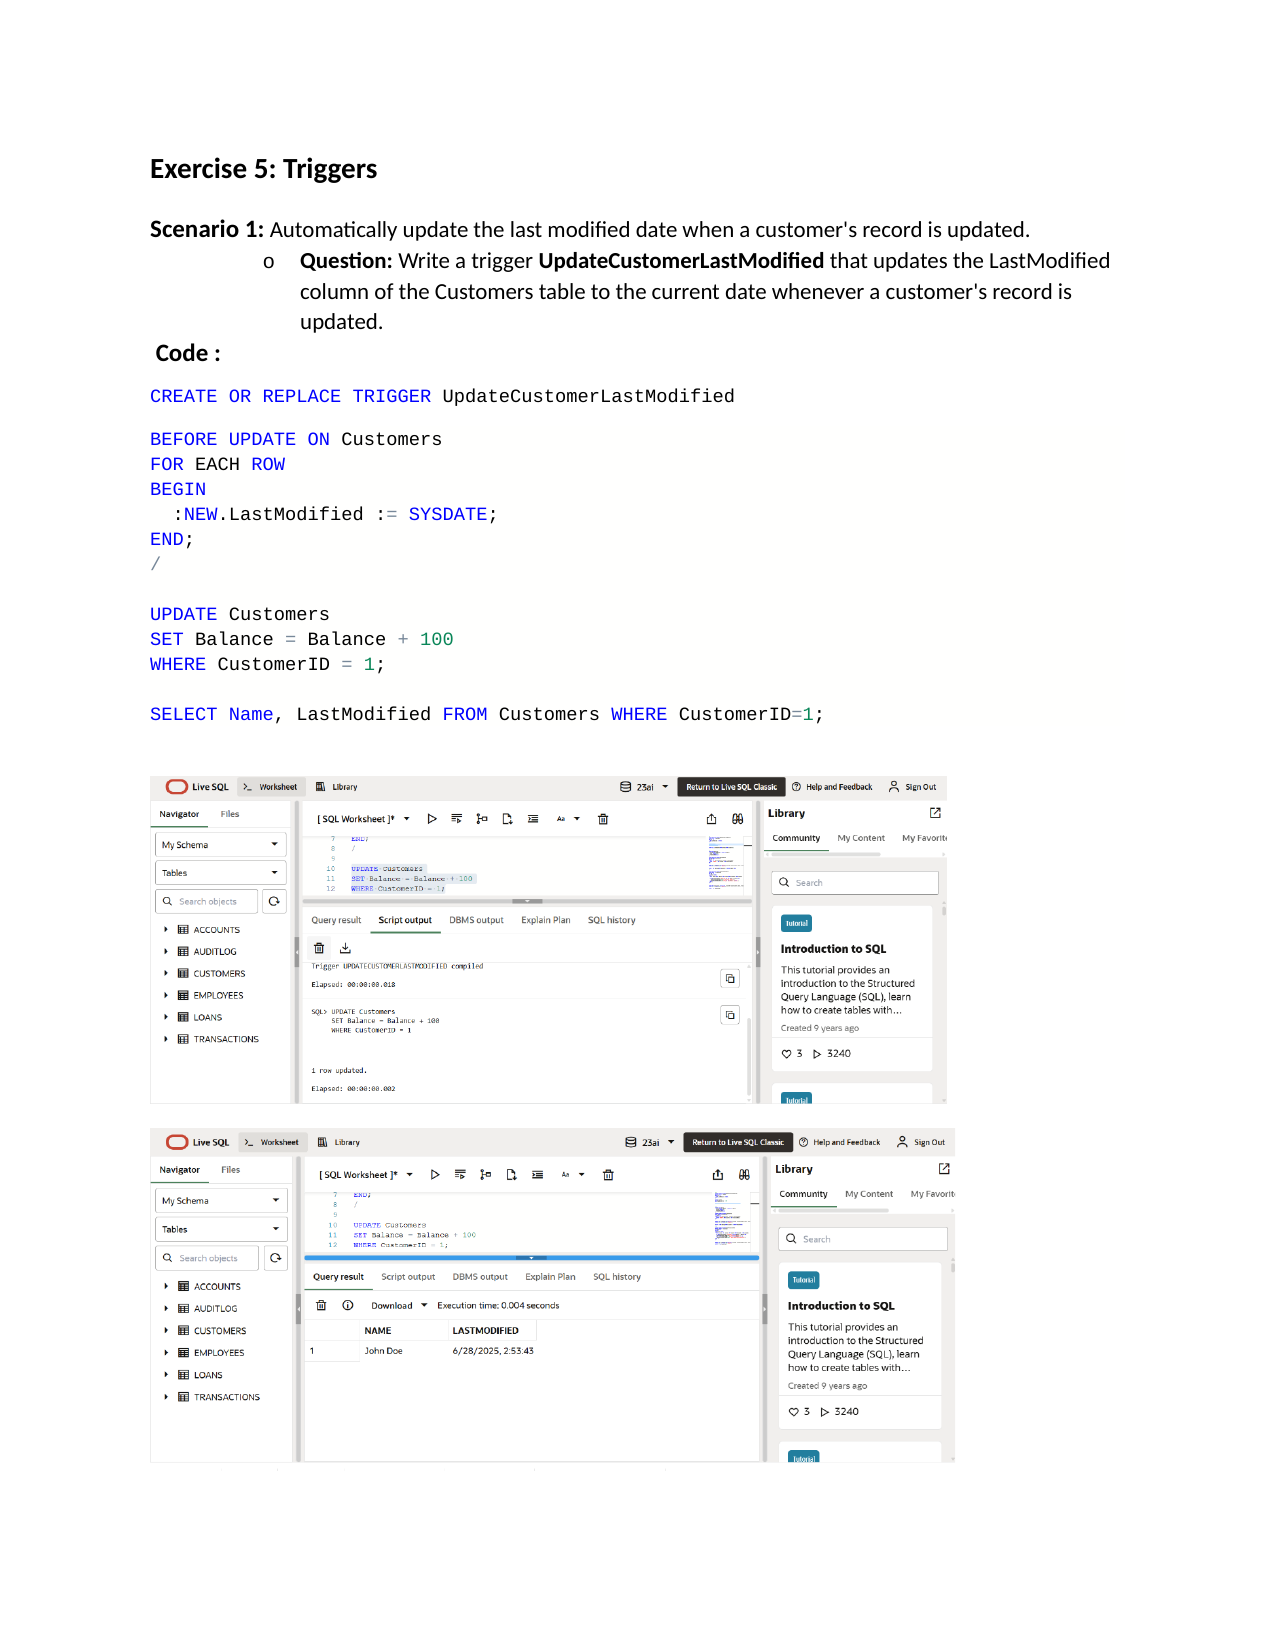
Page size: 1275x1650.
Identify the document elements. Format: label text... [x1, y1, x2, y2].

text Code : [150, 337, 1125, 368]
text Exercise 5: Triggers [150, 150, 1125, 186]
text BEGIN [150, 476, 1125, 501]
list Question: Write a trigger UpdateCustomerLastModified that updates the LastModified column of the Customers table to the current date whenever a customer's record is updated. [262, 246, 1125, 335]
text FOR EACH ROW [150, 451, 1125, 476]
text SET Balance = Balance + 100 [150, 626, 1125, 651]
text BEFORE UPDATE ON Customers [150, 426, 1125, 451]
text WHERE CustomerID = 1; [150, 651, 1125, 676]
text :NEW.LastModified := SYSDATE; [150, 501, 1125, 526]
picture [150, 1128, 956, 1471]
text / [150, 551, 1125, 576]
text SELECT Name, LastModified FROM Customers WHERE CustomerID=1; [150, 701, 1125, 726]
text UPDATE Customers [150, 601, 1125, 626]
text Scenario 1: Automatically update the last modified date when a customer's record is updated. [150, 213, 1125, 244]
text CREATE OR REPLACE TRIGGER UpdateCustomerLastModified [150, 387, 1125, 408]
text END; [150, 526, 1125, 551]
picture [150, 776, 947, 1110]
